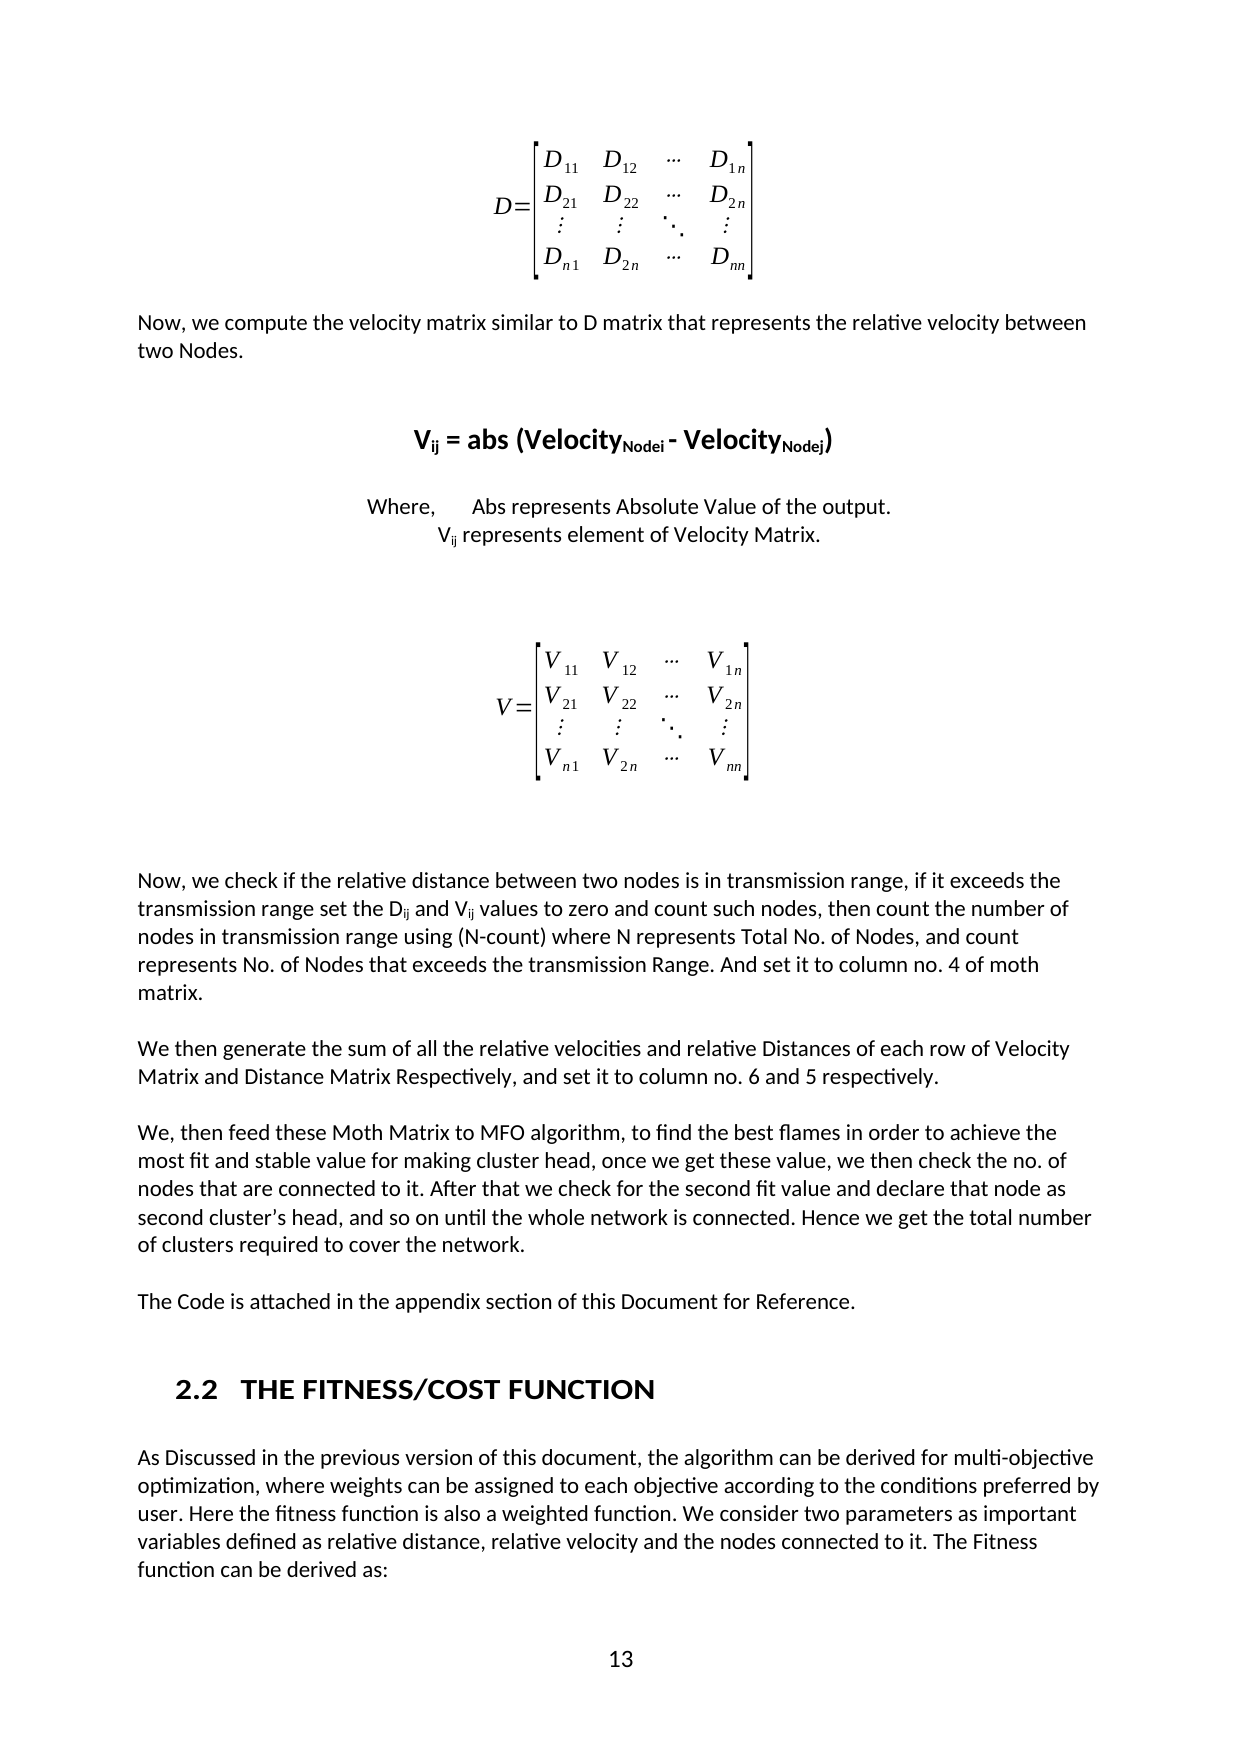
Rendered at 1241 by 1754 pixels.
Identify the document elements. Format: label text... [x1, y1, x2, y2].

subtitle We, then feed these Moth Matrix to MFO algorithm, to find the best flames in order to achieve the most fit and stable value for making cluster head, once we get these value, we then check the no. of nodes that are connected to it. After that we check for the second fit value and declare that node as second cluster’s head, and so on until the whole network is connected. Hence we get the total number of clusters required to cover the network. [137, 1118, 1109, 1259]
subtitle Where, Abs represents Absolute Value of the output. [150, 492, 1109, 520]
subtitle As Discussed in the previous version of this document, the algorithm can be derived for multi-objective optimization, where weights can be assigned to each objective according to the conditions preferred by user. Here the fitness function is also a weighted function. We consider two parameters as important variables defined as relative distance, relative velocity and the nodes connected to it. The Fitness function can be derived as: [137, 1443, 1109, 1583]
subtitle We then generate the sum of all the relative velocities and relative Distances of each row of Velocity Matrix and Distance Matrix Respectively, and set it to column no. 6 and 5 respectively. [137, 1034, 1109, 1090]
subtitle Now, we check if the relative distance between two nodes is in transmission range, if it exceeds the transmission range set the Dij and Vij values to zero and count such nodes, then count the number of nodes in transmission range using (N-count) where N represents Total No. of Nodes, and count represents No. of Nodes that exceeds the transmission Range. And set it to column no. 4 of moth matrix. [137, 866, 1109, 1006]
subtitle The Code is attached in the appendix section of this Document for Reference. [137, 1287, 1109, 1315]
subtitle Vij represents element of Velocity Matrix. [150, 521, 1109, 548]
text Now, we compute the velocity matrix similar to D matrix that represents the relative velocity between two Nodes. [137, 308, 1109, 364]
subtitle Vij = abs (VelocityNodei - VelocityNodej) [137, 421, 1109, 457]
subtitle 2.2 THE FITNESS/COST FUNCTION [175, 1371, 1109, 1407]
